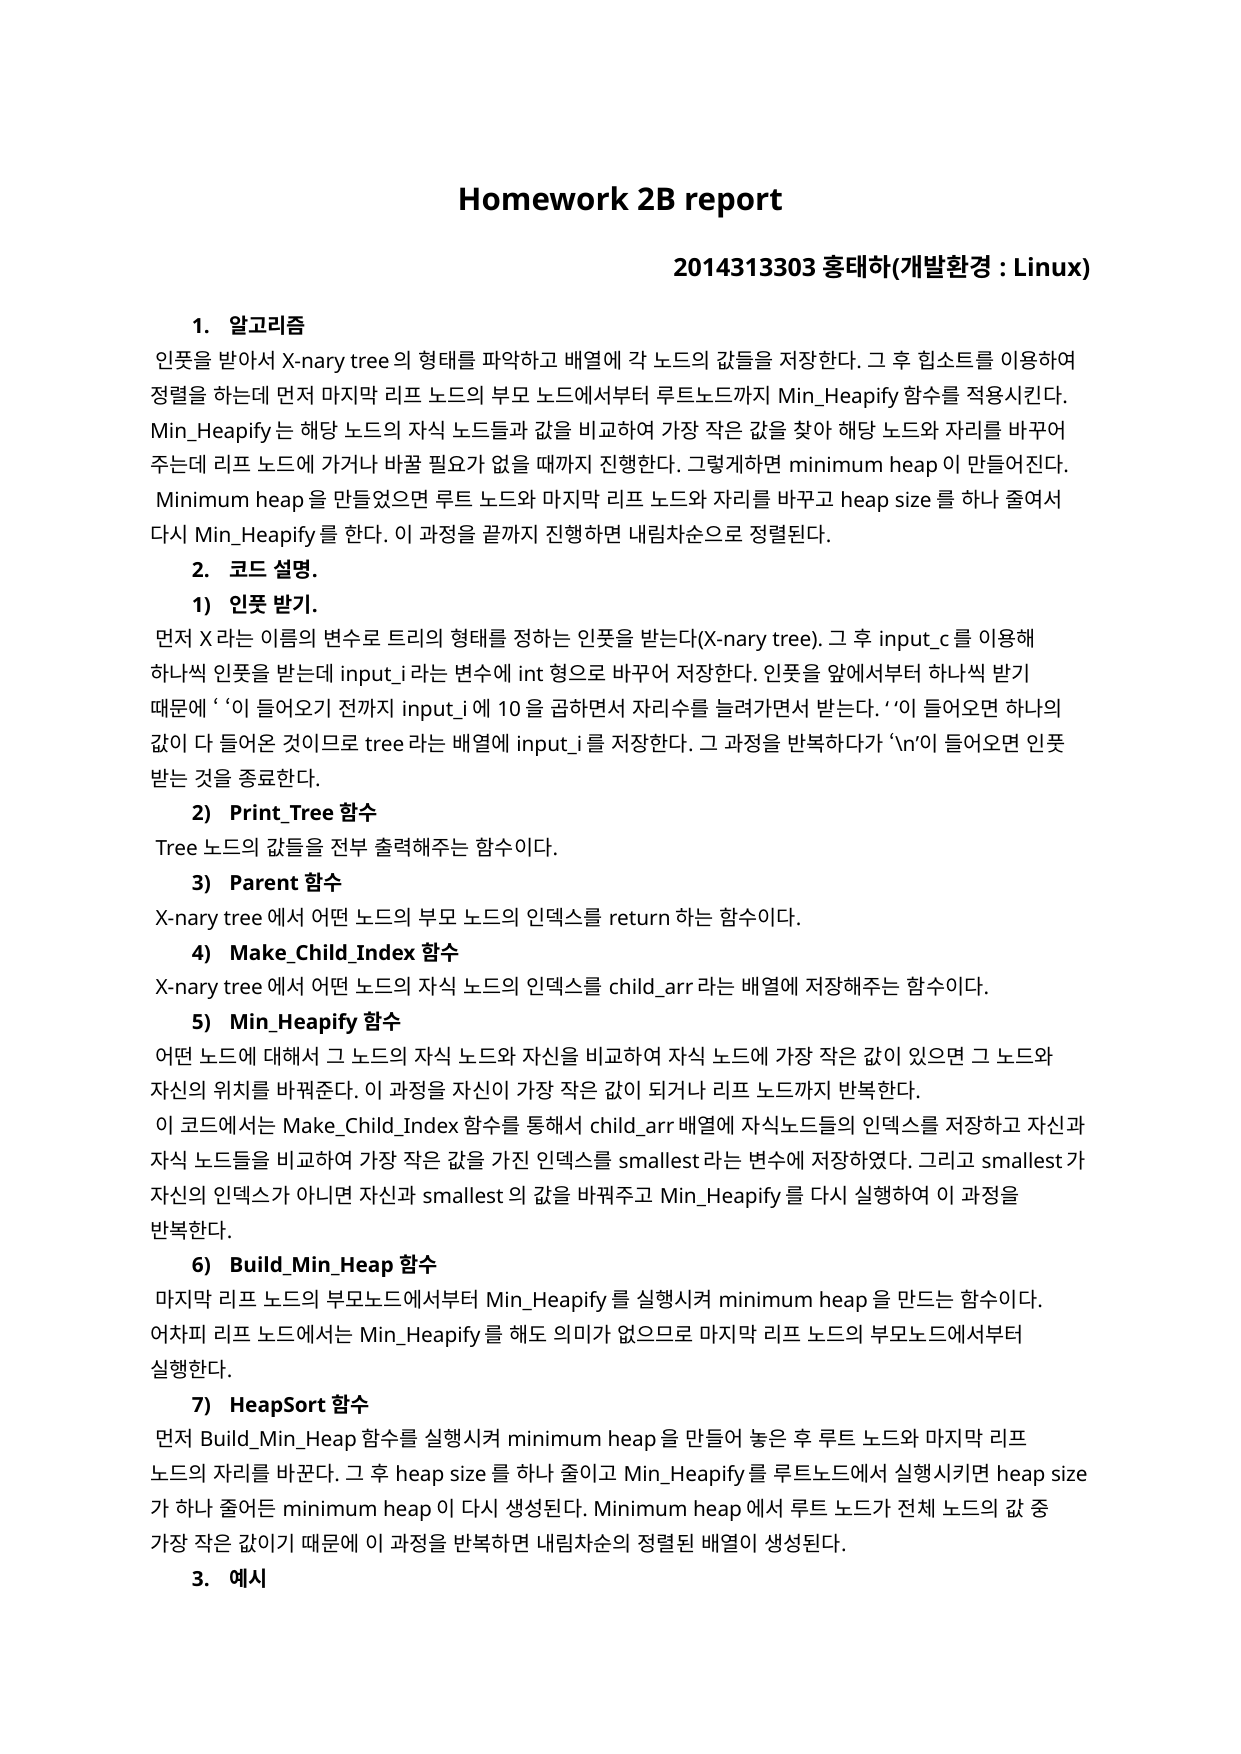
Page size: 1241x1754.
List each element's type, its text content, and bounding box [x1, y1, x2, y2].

text 어떤 노드에 대해서 그 노드의 자식 노드와 자신을 비교하여 자식 노드에 가장 작은 값이 있으면 그 노드와 자신의 위치를 바꿔준다. 이 과정을 자신이 가장 작은 값이 되거나 리프 노드까지 반복한다. [150, 1040, 1090, 1105]
text X-nary tree에서 어떤 노드의 부모 노드의 인덱스를 return하는 함수이다. [150, 901, 1090, 931]
text Tree 노드의 값들을 전부 출력해주는 함수이다. [150, 831, 1090, 862]
text Homework 2B report [150, 177, 1090, 220]
text Minimum heap을 만들었으면 루트 노드와 마지막 리프 노드와 자리를 바꾸고 heap size를 하나 줄여서 다시 Min_Heapify를 한다. 이 과정을 끝까지 진행하면 내림차순으로 정렬된다. [150, 483, 1090, 548]
text 먼저 Build_Min_Heap함수를 실행시켜 minimum heap을 만들어 놓은 후 루트 노드와 마지막 리프 노드의 자리를 바꾼다. 그 후 heap size를 하나 줄이고 Min_Heapify를 루트노드에서 실행시키면 heap size가 하나 줄어든 minimum heap이 다시 생성된다. Minimum heap에서 루트 노드가 전체 노드의 값 중 가장 작은 값이기 때문에 이 과정을 반복하면 내림차순의 정렬된 배열이 생성된다. [150, 1423, 1090, 1557]
text 이 코드에서는 Make_Child_Index함수를 통해서 child_arr배열에 자식노드들의 인덱스를 저장하고 자신과 자식 노드들을 비교하여 가장 작은 값을 가진 인덱스를 smallest라는 변수에 저장하였다. 그리고 smallest가 자신의 인덱스가 아니면 자신과 smallest의 값을 바꿔주고 Min_Heapify를 다시 실행하여 이 과정을 반복한다. [150, 1109, 1090, 1244]
list Make_Child_Index 함수 [192, 936, 1090, 966]
text 마지막 리프 노드의 부모노드에서부터 Min_Heapify를 실행시켜 minimum heap을 만드는 함수이다. 어차피 리프 노드에서는 Min_Heapify를 해도 의미가 없으므로 마지막 리프 노드의 부모노드에서부터 실행한다. [150, 1283, 1090, 1383]
text 인풋을 받아서 X-nary tree의 형태를 파악하고 배열에 각 노드의 값들을 저장한다. 그 후 힙소트를 이용하여 정렬을 하는데 먼저 마지막 리프 노드의 부모 노드에서부터 루트노드까지 Min_Heapify함수를 적용시킨다. Min_Heapify는 해당 노드의 자식 노드들과 값을 비교하여 가장 작은 값을 찾아 해당 노드와 자리를 바꾸어 주는데 리프 노드에 가거나 바꿀 필요가 없을 때까지 진행한다. 그렇게하면 minimum heap이 만들어진다. [150, 344, 1090, 479]
list 알고리즘 [192, 309, 1090, 340]
list Parent 함수 [192, 866, 1090, 896]
text X-nary tree에서 어떤 노드의 자식 노드의 인덱스를 child_arr라는 배열에 저장해주는 함수이다. [150, 971, 1090, 1001]
list 인풋 받기. [192, 588, 1090, 618]
list Build_Min_Heap 함수 [192, 1249, 1090, 1279]
list HeapSort 함수 [192, 1388, 1090, 1418]
list Print_Tree 함수 [192, 797, 1090, 827]
text 2014313303 홍태하(개발환경 : Linux) [150, 247, 1090, 283]
list 코드 설명. [192, 553, 1090, 583]
list Min_Heapify 함수 [192, 1005, 1090, 1036]
text 먼저 X라는 이름의 변수로 트리의 형태를 정하는 인풋을 받는다(X-nary tree). 그 후 input_c를 이용해 하나씩 인풋을 받는데 input_i라는 변수에 int 형으로 바꾸어 저장한다. 인풋을 앞에서부터 하나씩 받기 때문에 ‘ ‘이 들어오기 전까지 input_i에 10을 곱하면서 자리수를 늘려가면서 받는다. ‘ ‘이 들어오면 하나의 값이 다 들어온 것이므로 tree라는 배열에 input_i를 저장한다. 그 과정을 반복하다가 ‘\n’이 들어오면 인풋 받는 것을 종료한다. [150, 623, 1090, 792]
list 예시 [192, 1562, 1090, 1592]
